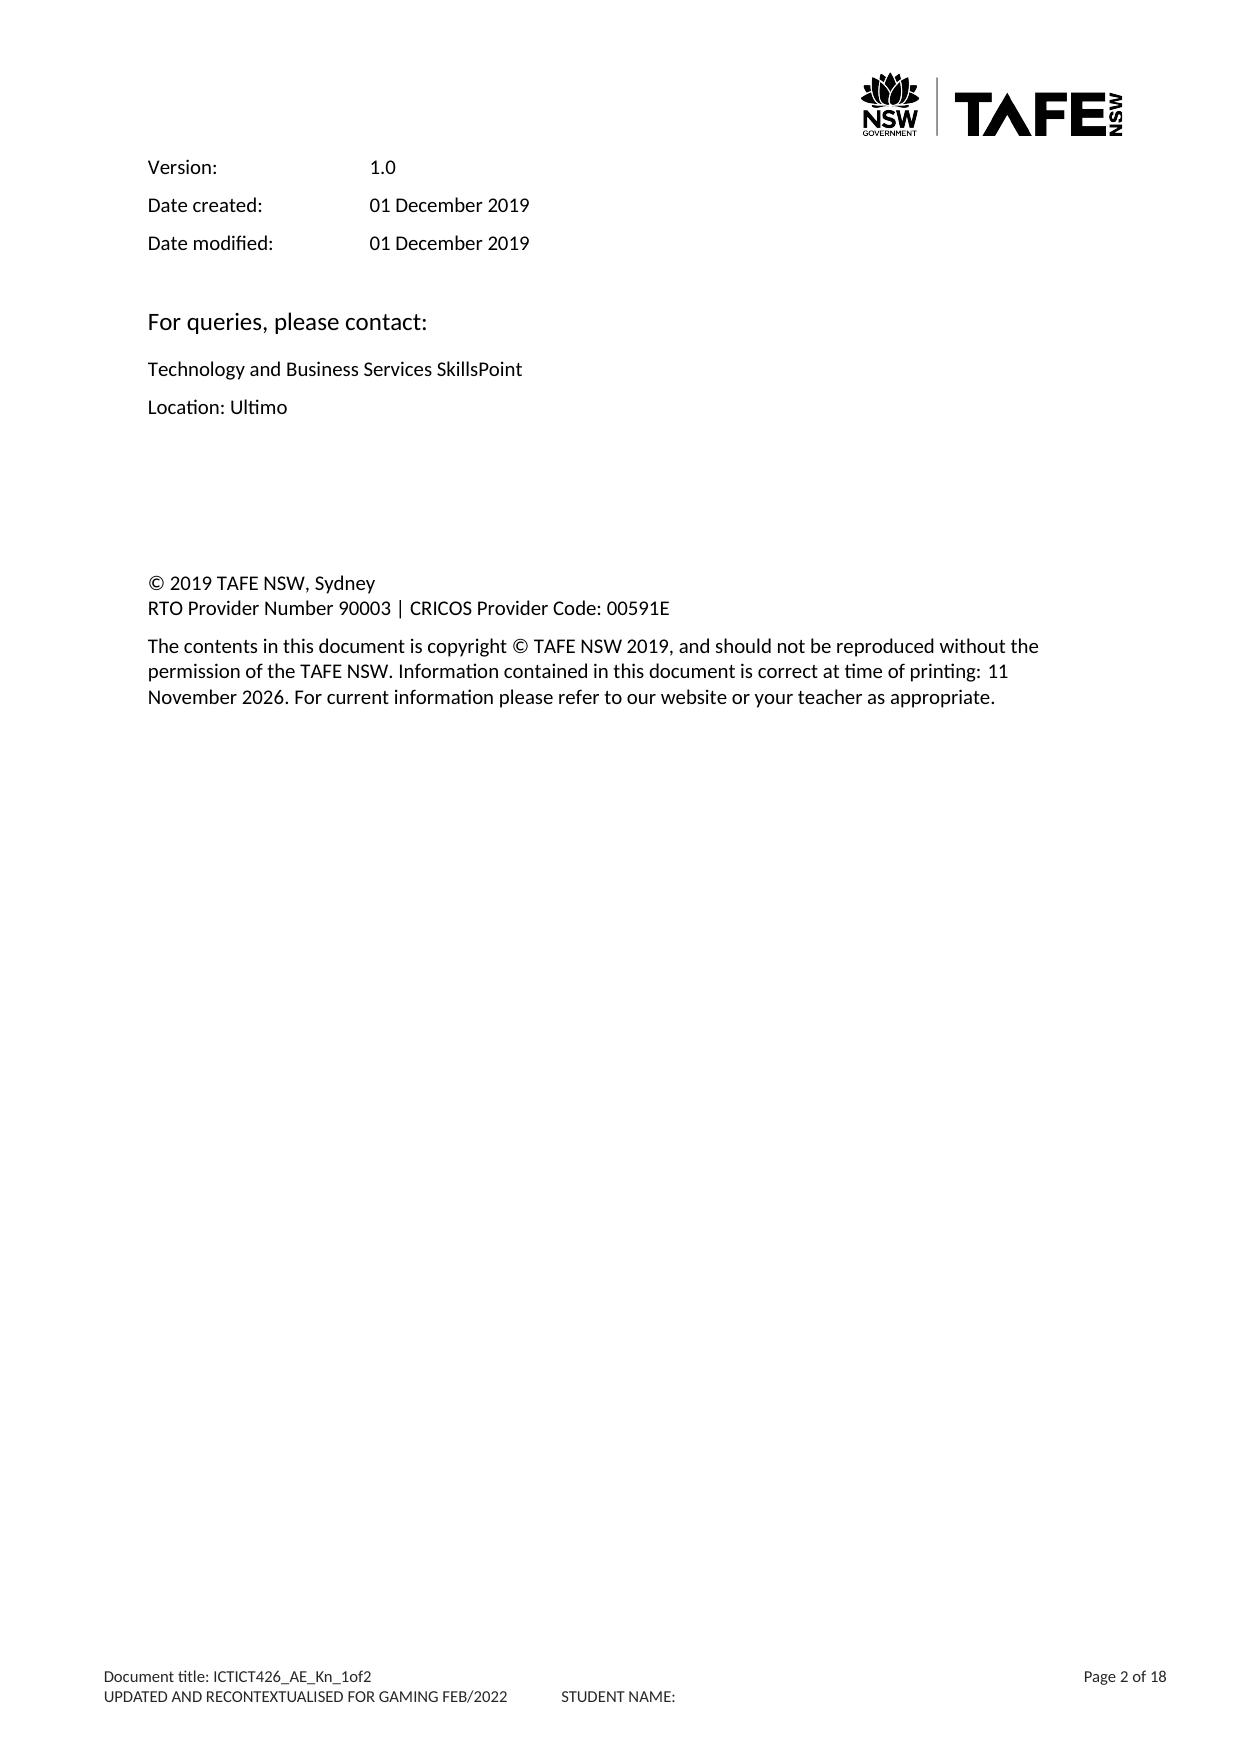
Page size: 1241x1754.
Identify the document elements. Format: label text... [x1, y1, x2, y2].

text Version: 1.0 [148, 154, 1092, 179]
text For queries, please contact: [148, 306, 1092, 336]
text Technology and Business Services SkillsPoint [148, 356, 1092, 382]
text © 2019 TAFE NSW, Sydney RTO Provider Number 90003 | CRICOS Provider Code: 00591E [148, 570, 1092, 621]
text The contents in this document is copyright © TAFE NSW 2019, and should not be reproduced without the permission of the TAFE NSW. Information contained in this document is correct at time of printing: 7 February 2024. For current information please refer to our website or your teacher as appropriate. [148, 633, 1092, 709]
picture [861, 71, 1123, 137]
text Date modified: 01 December 2019 [148, 230, 1092, 255]
text Date created: 01 December 2019 [148, 192, 1092, 217]
text Location: Ultimo [148, 394, 1092, 420]
